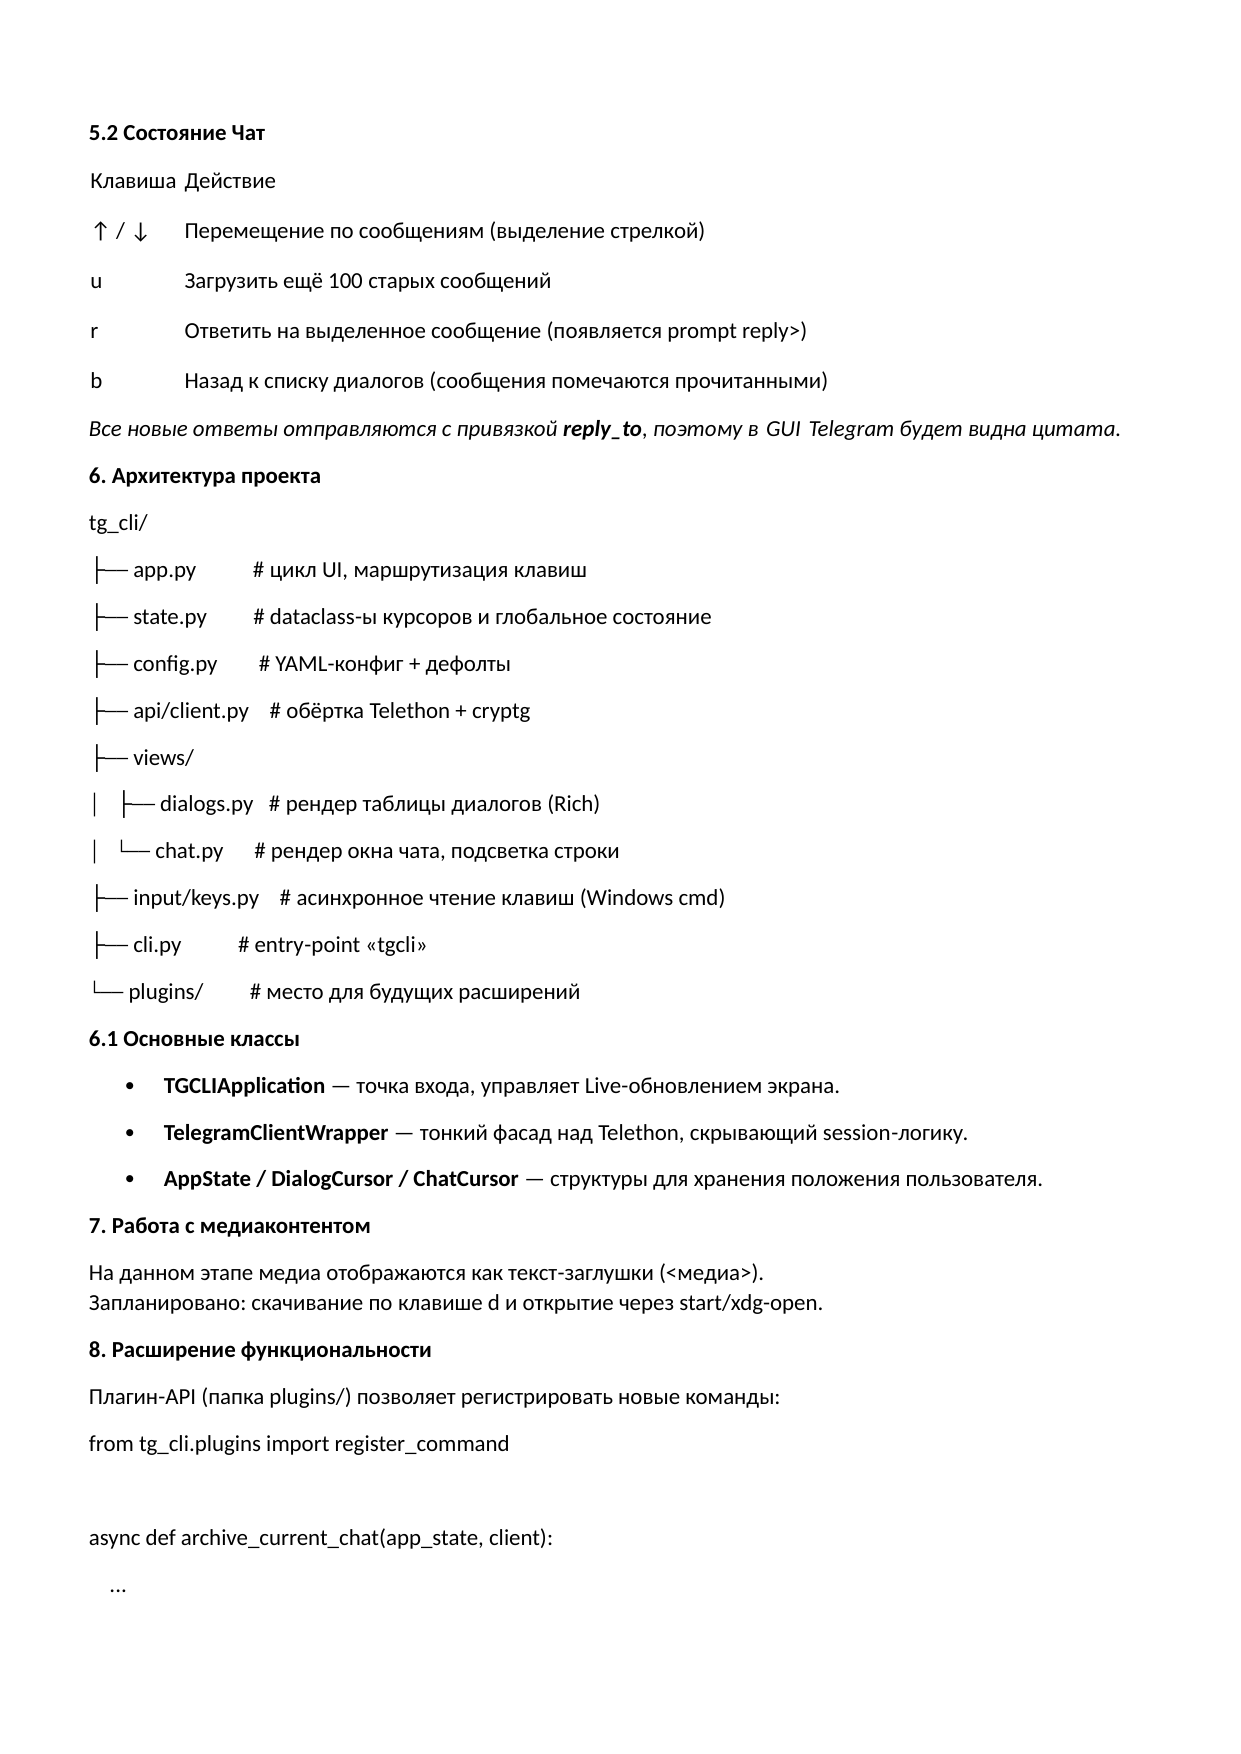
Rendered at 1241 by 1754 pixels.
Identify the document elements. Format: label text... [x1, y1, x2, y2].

table_cell ↑ / ↓ [89, 215, 183, 265]
table_cell Назад к списку диалогов (сообщения помечаются прочитанными) [183, 365, 835, 414]
text from tg_cli.plugins import register_command [89, 1429, 1211, 1457]
text ├── state.py # dataclass-ы курсоров и глобальное состояние [89, 602, 1211, 630]
text 7. Работа с медиаконтентом [89, 1211, 1211, 1239]
table_cell u [89, 265, 183, 315]
text │ ├── dialogs.py # рендер таблицы диалогов (Rich) [89, 789, 1211, 817]
table_cell r [89, 315, 183, 364]
list AppState / DialogCursor / ChatCursor — структуры для хранения положения пользователя. [126, 1164, 1211, 1192]
text ├── config.py # YAML-конфиг + дефолты [89, 649, 1211, 677]
text 5.2 Состояние Чат [89, 118, 1211, 146]
text │ └── chat.py # рендер окна чата, подсветка строки [89, 836, 1211, 864]
text ├── cli.py # entry-point «tgcli» [89, 930, 1211, 958]
list TelegramClientWrapper — тонкий фасад над Telethon, скрывающий session-логику. [126, 1118, 1211, 1146]
text 8. Расширение функциональности [89, 1335, 1211, 1363]
text Все новые ответы отправляются с привязкой reply_to, поэтому в GUI Telegram будет видна цитата. [89, 414, 1211, 442]
text Плагин-API (папка plugins/) позволяет регистрировать новые команды: [89, 1382, 1211, 1410]
text ... [89, 1570, 1211, 1598]
text ├── views/ [89, 743, 1211, 771]
text async def archive_current_chat(app_state, client): [89, 1523, 1211, 1551]
table_cell Ответить на выделенное сообщение (появляется prompt reply>) [183, 315, 835, 364]
table_header Клавиша [89, 165, 183, 215]
text └── plugins/ # место для будущих расширений [89, 977, 1211, 1005]
text На данном этапе медиа отображаются как текст-заглушки (<медиа>). Запланировано: скачивание по клавише d и открытие через start/xdg-open. [89, 1258, 1211, 1316]
text 6. Архитектура проекта [89, 461, 1211, 489]
table_header Действие [183, 165, 835, 215]
text ├── input/keys.py # асинхронное чтение клавиш (Windows cmd) [89, 883, 1211, 911]
table_cell Загрузить ещё 100 старых сообщений [183, 265, 835, 315]
list TGCLIApplication — точка входа, управляет Live-обновлением экрана. [126, 1071, 1211, 1099]
text 6.1 Основные классы [89, 1024, 1211, 1052]
table_cell Перемещение по сообщениям (выделение стрелкой) [183, 215, 835, 265]
text ├── api/client.py # обёртка Telethon + cryptg [89, 696, 1211, 724]
table_cell b [89, 365, 183, 414]
text ├── app.py # цикл UI, маршрутизация клавиш [89, 555, 1211, 583]
text tg_cli/ [89, 508, 1211, 536]
